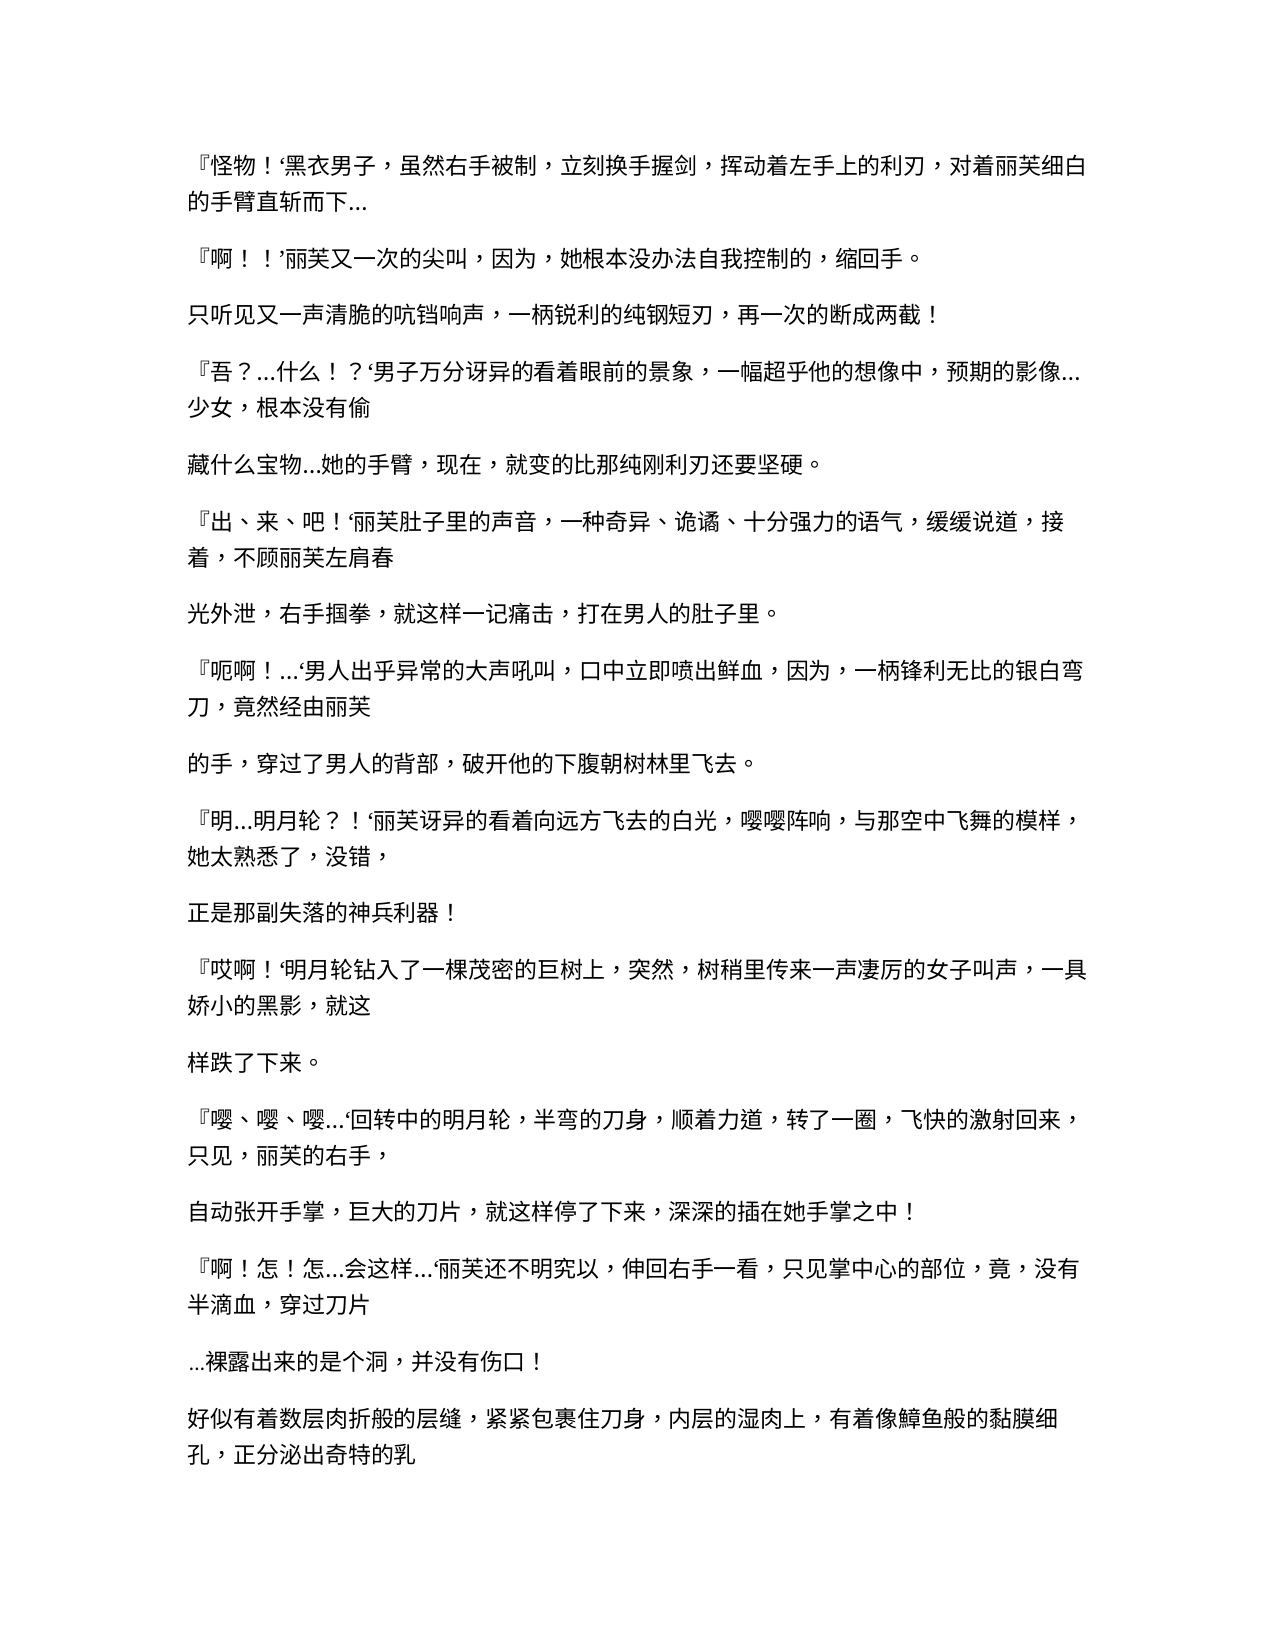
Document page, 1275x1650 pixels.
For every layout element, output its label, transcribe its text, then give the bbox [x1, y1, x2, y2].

text 藏什么宝物…她的手臂，现在，就变的比那纯刚利刃还要坚硬。 [187, 449, 1087, 480]
text 『哎啊！‘明月轮钻入了一棵茂密的巨树上，突然，树稍里传来一声凄厉的女子叫声，一具娇小的黑影，就这 [187, 954, 1087, 1021]
text 『明…明月轮？！‘丽芙讶异的看着向远方飞去的白光，嘤嘤阵响，与那空中飞舞的模样，她太熟悉了，没错， [187, 805, 1087, 872]
text 『嘤、嘤、嘤…‘回转中的明月轮，半弯的刀身，顺着力道，转了一圈，飞快的激射回来，只见，丽芙的右手， [187, 1104, 1087, 1171]
text 『出、来、吧！‘丽芙肚子里的声音，一种奇异、诡谲、十分强力的语气，缓缓说道，接着，不顾丽芙左肩春 [187, 506, 1087, 573]
text 自动张开手掌，巨大的刀片，就这样停了下来，深深的插在她手掌之中！ [187, 1196, 1087, 1228]
text 正是那副失落的神兵利器！ [187, 897, 1087, 929]
text 『呃啊！…‘男人出乎异常的大声吼叫，口中立即喷出鲜血，因为，一柄锋利无比的银白弯刀，竟然经由丽芙 [187, 655, 1087, 722]
text …裸露出来的是个洞，并没有伤口！ [187, 1346, 1087, 1377]
text 只听见又一声清脆的吭铛响声，一柄锐利的纯钢短刃，再一次的断成两截！ [187, 299, 1087, 331]
text 的手，穿过了男人的背部，破开他的下腹朝树林里飞去。 [187, 748, 1087, 779]
text 『怪物！‘黑衣男子，虽然右手被制，立刻换手握剑，挥动着左手上的利刃，对着丽芙细白的手臂直斩而下… [187, 150, 1087, 217]
text 光外泄，右手掴拳，就这样一记痛击，打在男人的肚子里。 [187, 598, 1087, 630]
text 样跌了下来。 [187, 1047, 1087, 1078]
text 『吾？…什么！？‘男子万分讶异的看着眼前的景象，一幅超乎他的想像中，预期的影像…少女，根本没有偷 [187, 356, 1087, 423]
text 『啊！！’丽芙又一次的尖叫，因为，她根本没办法自我控制的，缩回手。 [187, 243, 1087, 274]
text 『啊！怎！怎…会这样…‘丽芙还不明究以，伸回右手一看，只见掌中心的部位，竟，没有半滴血，穿过刀片 [187, 1253, 1087, 1320]
text 好似有着数层肉折般的层缝，紧紧包裹住刀身，内层的湿肉上，有着像鱆鱼般的黏膜细孔，正分泌出奇特的乳 [187, 1403, 1087, 1470]
